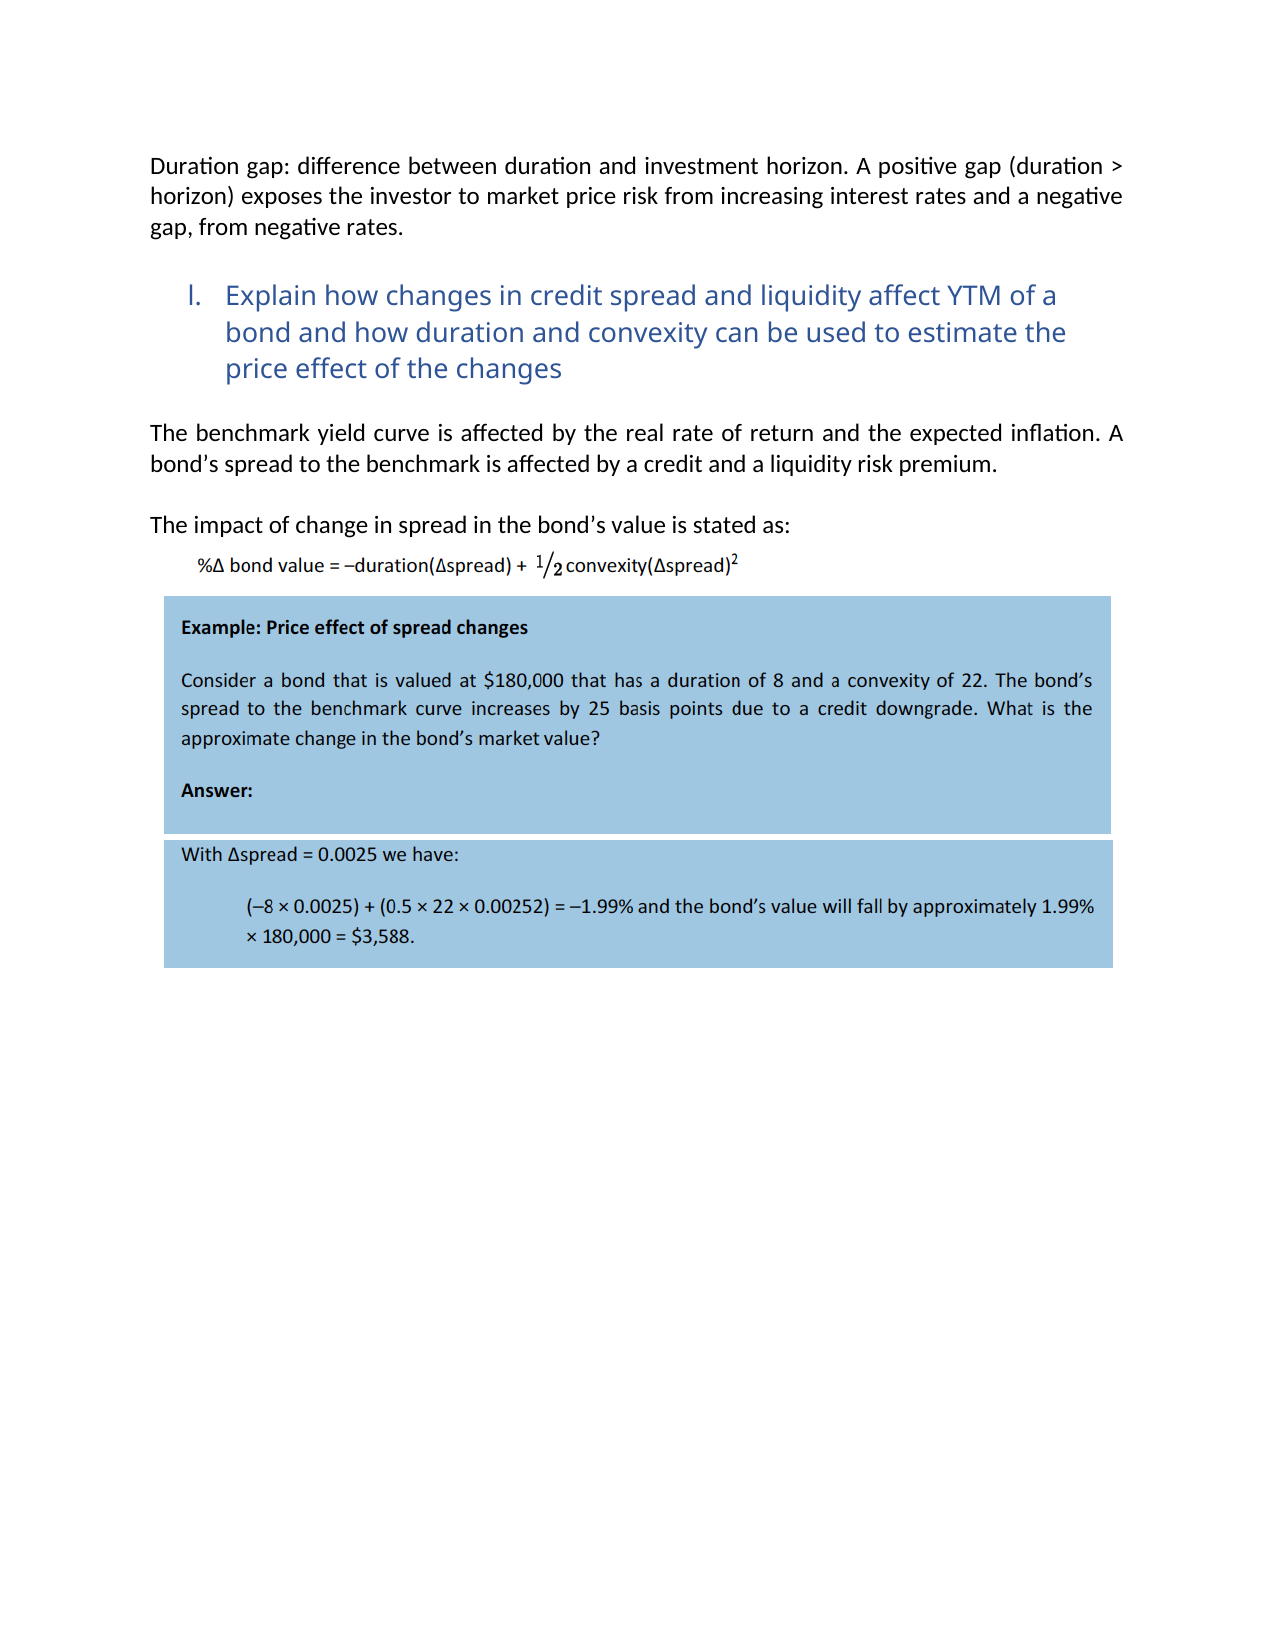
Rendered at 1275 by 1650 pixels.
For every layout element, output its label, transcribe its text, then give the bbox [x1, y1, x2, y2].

text Duration gap: difference between duration and investment horizon. A positive gap (duration > horizon) exposes the investor to market price risk from increasing interest rates and a negative gap, from negative rates. [150, 150, 1125, 242]
text The impact of change in spread in the bond’s value is stated as: [150, 509, 1125, 539]
subtitle Explain how changes in credit spread and liquidity affect YTM of a bond and how duration and convexity can be used to estimate the price effect of the changes [187, 276, 1125, 387]
picture [150, 539, 1125, 983]
text The benchmark yield curve is affected by the real rate of return and the expected inflation. A bond’s spread to the benchmark is affected by a credit and a liquidity risk premium. [150, 417, 1125, 478]
